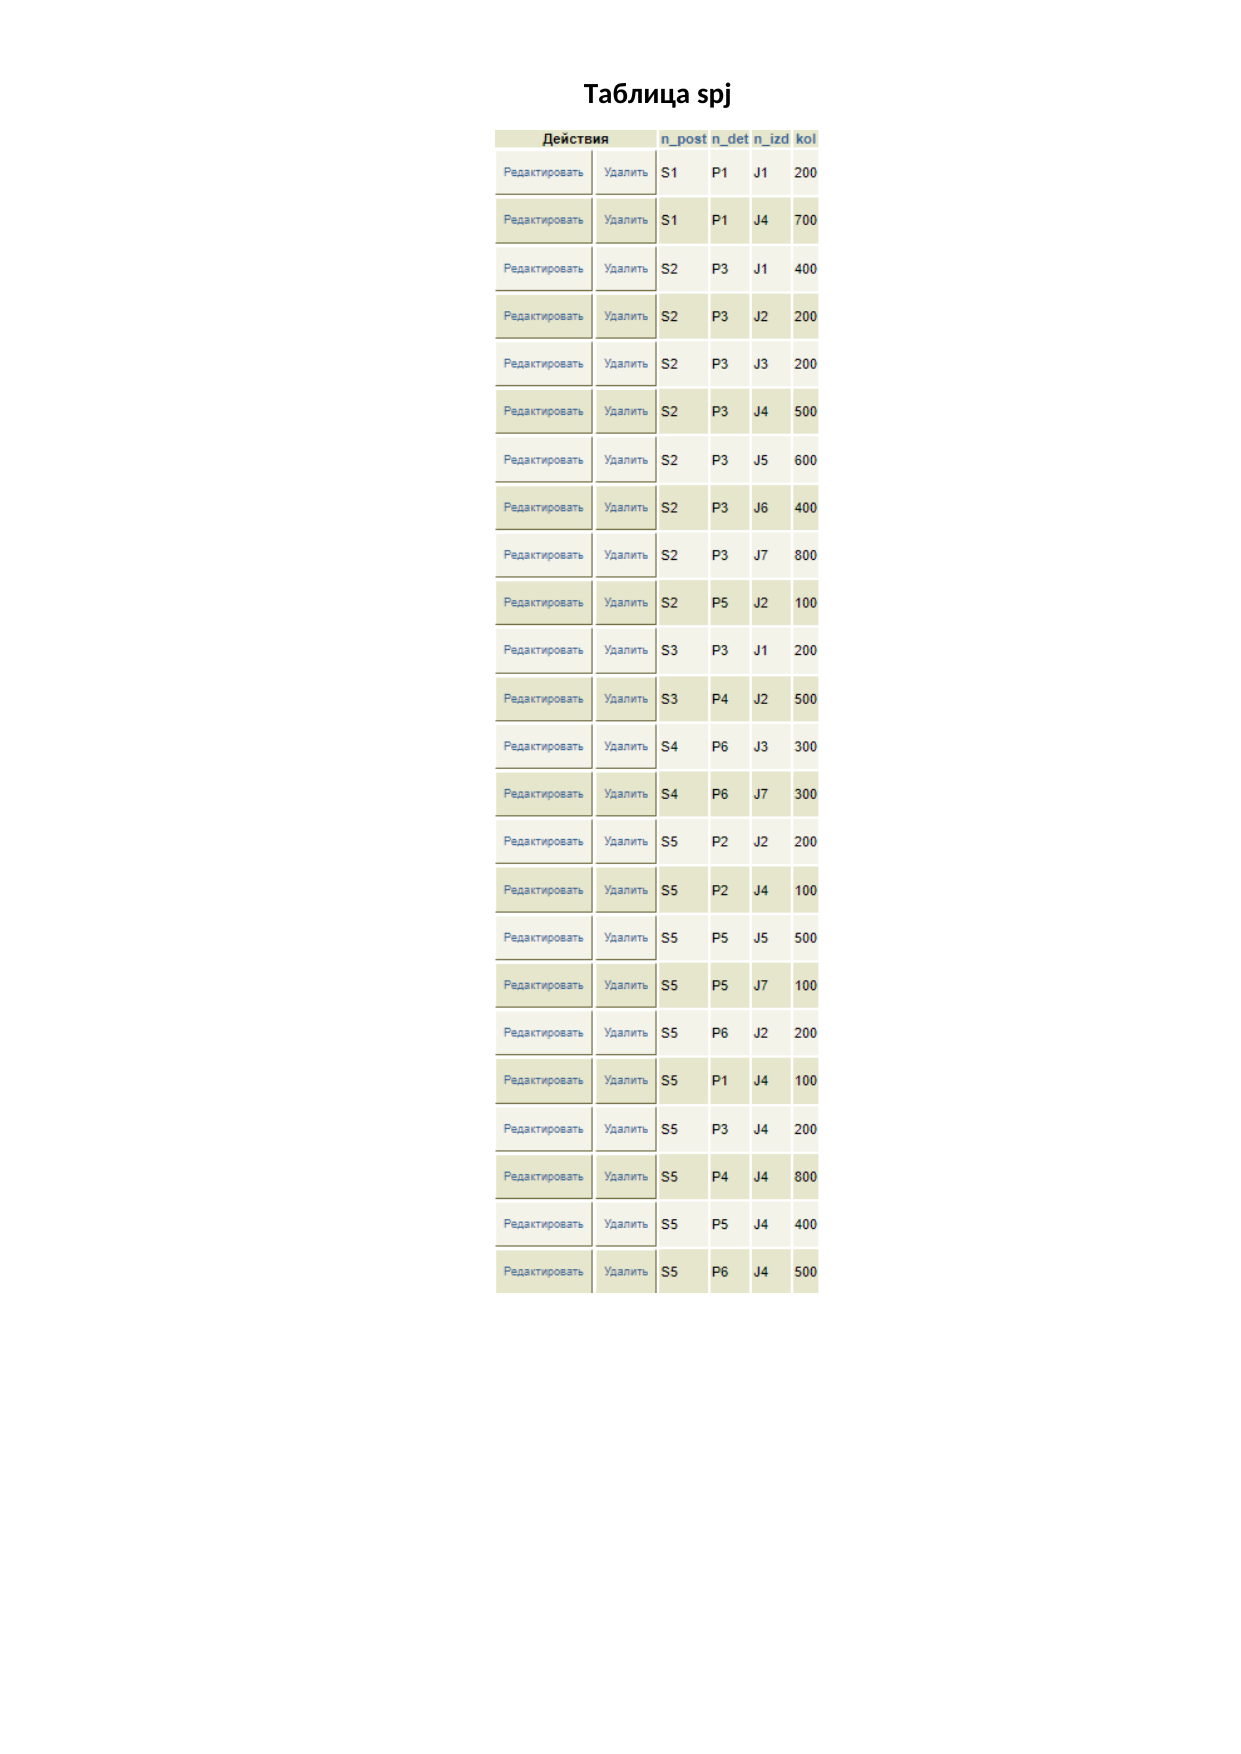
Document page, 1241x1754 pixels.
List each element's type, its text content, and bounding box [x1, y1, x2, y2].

picture [495, 130, 820, 1293]
text Таблица spj [75, 75, 1165, 111]
